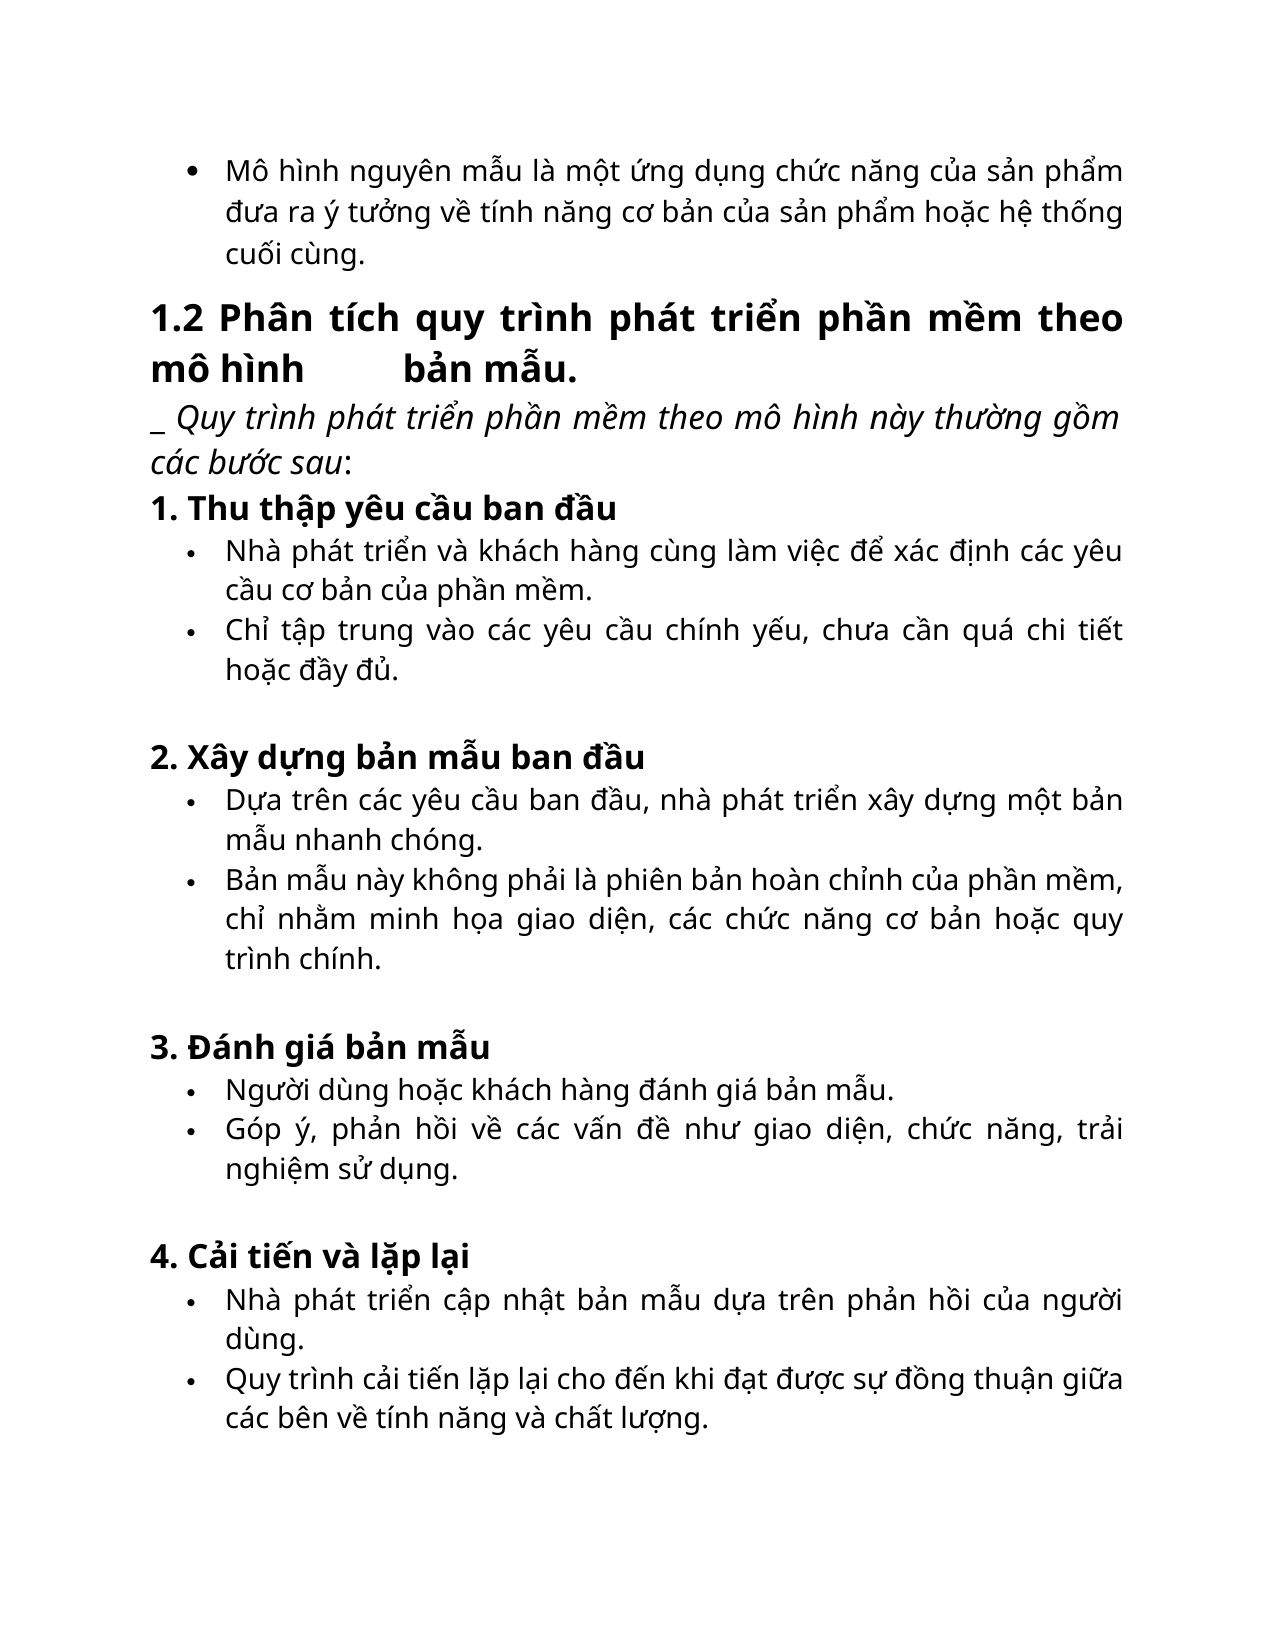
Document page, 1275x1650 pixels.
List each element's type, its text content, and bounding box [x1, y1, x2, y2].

text 1. Thu thập yêu cầu ban đầu [150, 484, 1125, 530]
list Quy trình cải tiến lặp lại cho đến khi đạt được sự đồng thuận giữa các bên về tính năng và chất lượng. [187, 1358, 1125, 1437]
list Chỉ tập trung vào các yêu cầu chính yếu, chưa cần quá chi tiết hoặc đầy đủ. [187, 609, 1125, 689]
list Nhà phát triển và khách hàng cùng làm việc để xác định các yêu cầu cơ bản của phần mềm. [187, 530, 1125, 609]
list Mô hình nguyên mẫu là một ứng dụng chức năng của sản phẩm đưa ra ý tưởng về tính năng cơ bản của sản phẩm hoặc hệ thống cuối cùng. [187, 150, 1125, 273]
list Bản mẫu này không phải là phiên bản hoàn chỉnh của phần mềm, chỉ nhằm minh họa giao diện, các chức năng cơ bản hoặc quy trình chính. [187, 859, 1125, 978]
text 1.2 Phân tích quy trình phát triển phần mềm theo mô hình bản mẫu. [150, 292, 1125, 394]
text _ Quy trình phát triển phần mềm theo mô hình này thường gồm các bước sau: [150, 394, 1125, 484]
list Người dùng hoặc khách hàng đánh giá bản mẫu. [187, 1069, 1125, 1108]
text 2. Xây dựng bản mẫu ban đầu [150, 734, 1125, 779]
list Góp ý, phản hồi về các vấn đề như giao diện, chức năng, trải nghiệm sử dụng. [187, 1108, 1125, 1188]
text 3. Đánh giá bản mẫu [150, 1023, 1125, 1069]
text 4. Cải tiến và lặp lại [150, 1233, 1125, 1279]
list Dựa trên các yêu cầu ban đầu, nhà phát triển xây dựng một bản mẫu nhanh chóng. [187, 779, 1125, 859]
list Nhà phát triển cập nhật bản mẫu dựa trên phản hồi của người dùng. [187, 1279, 1125, 1358]
